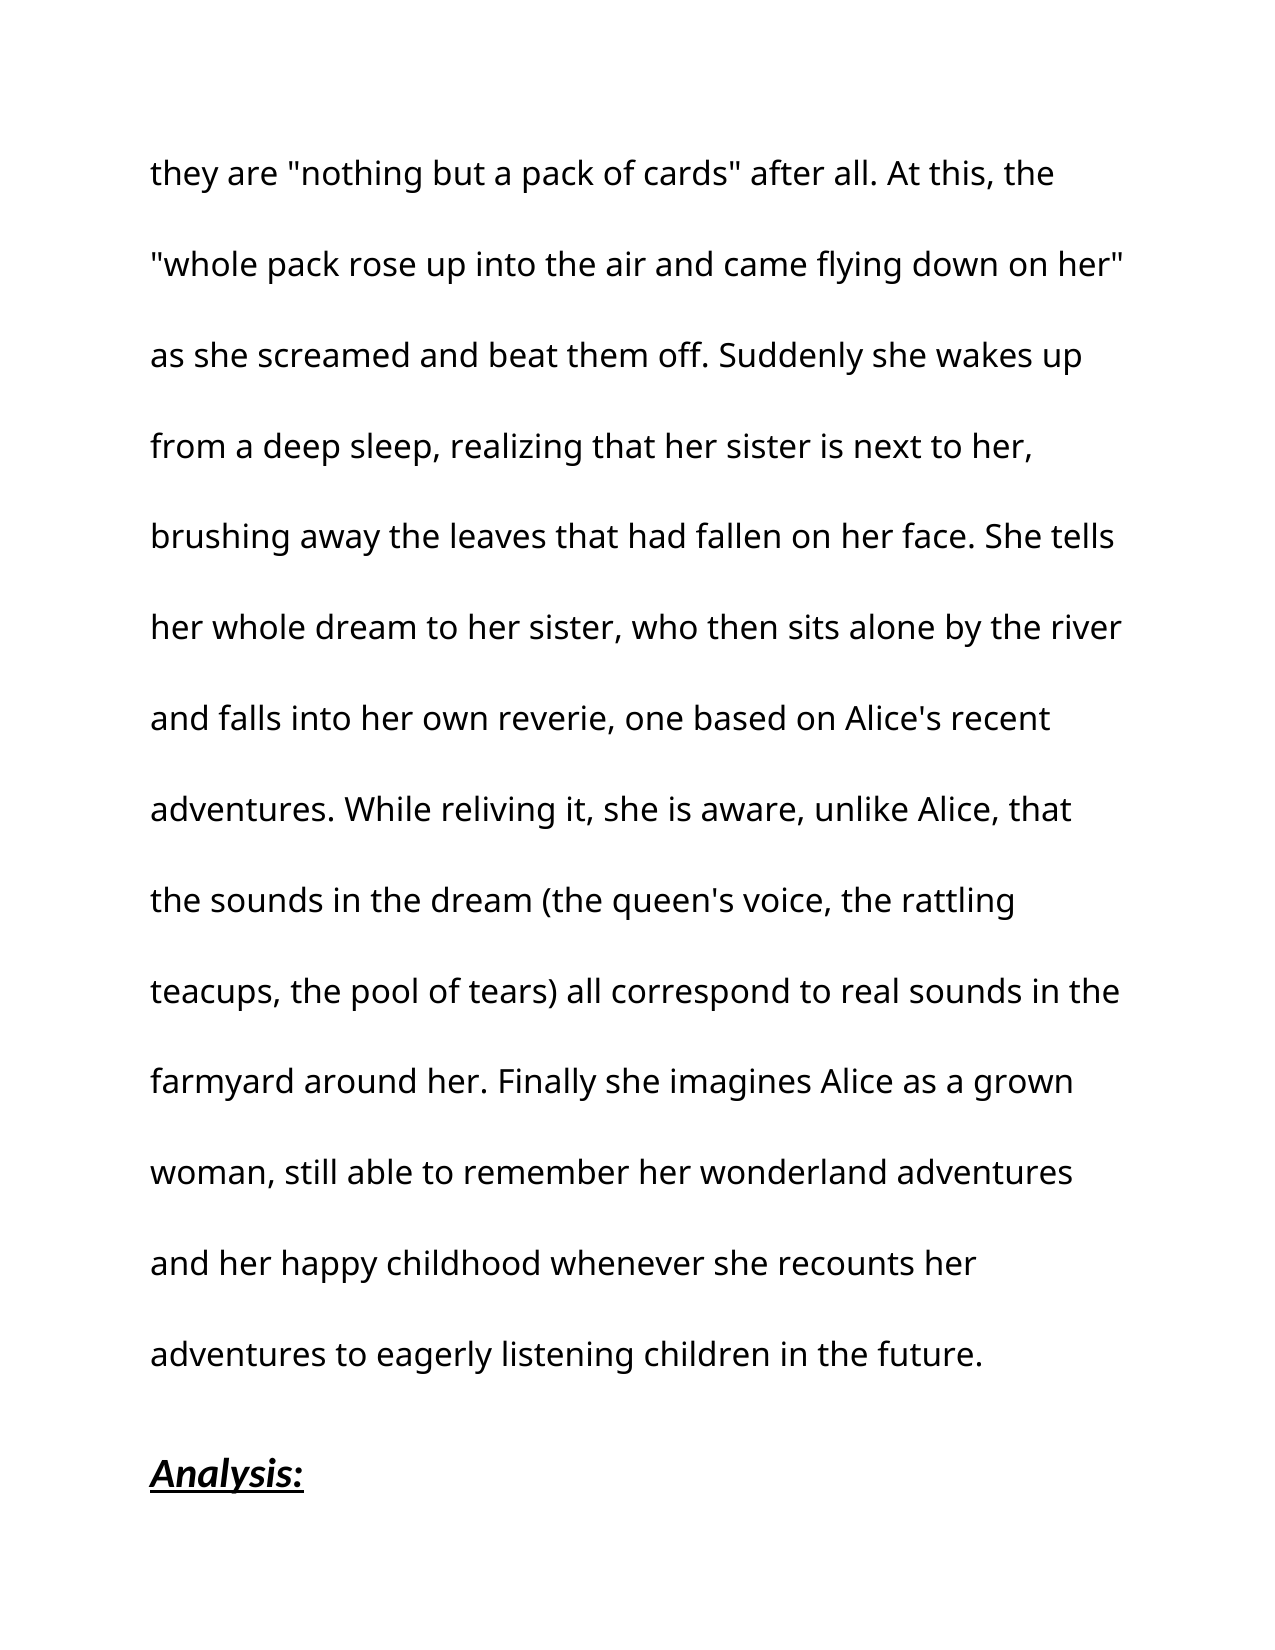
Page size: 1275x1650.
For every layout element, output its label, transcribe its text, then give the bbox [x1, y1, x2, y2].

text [150, 150, 1125, 1376]
text Analysis: [150, 1447, 1125, 1497]
